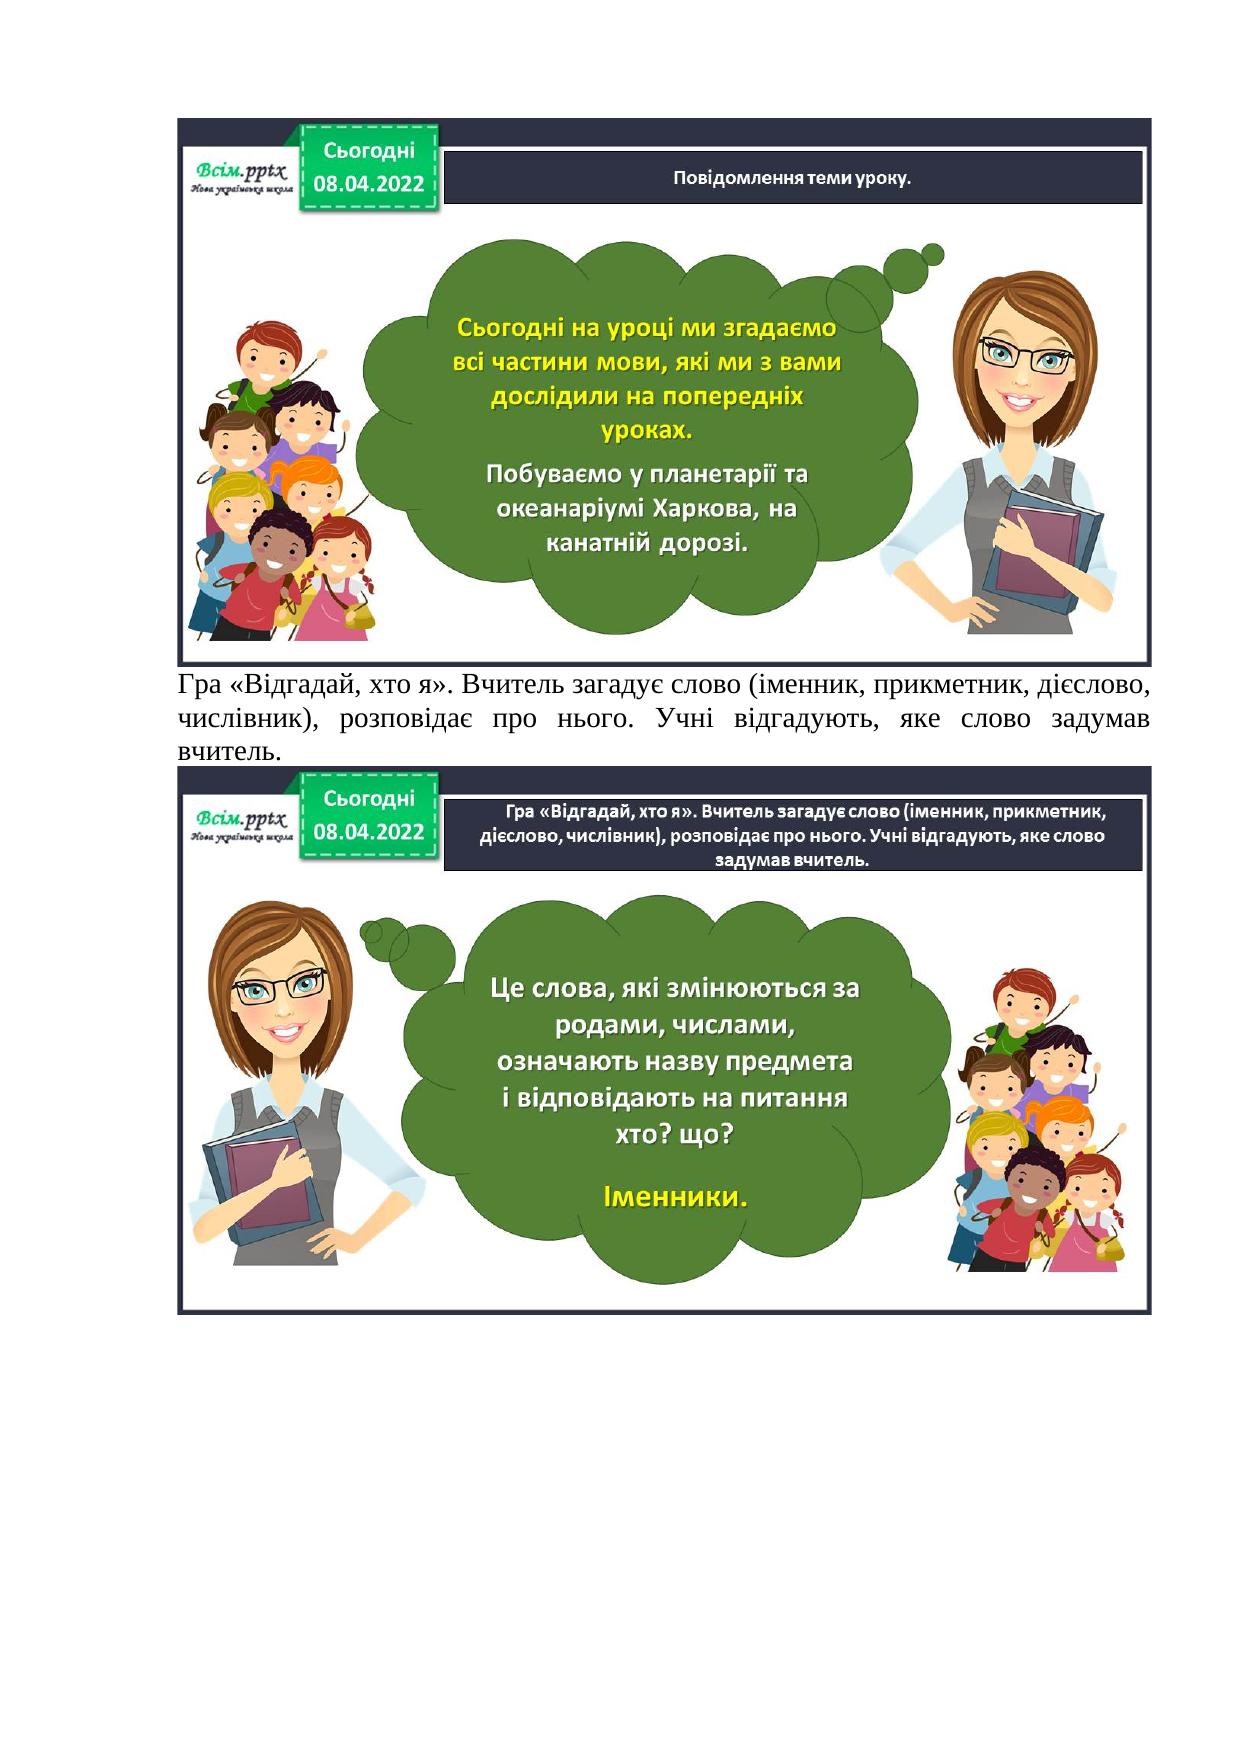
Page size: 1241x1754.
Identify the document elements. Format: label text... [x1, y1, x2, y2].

text Гра «Відгадай, хто я». Вчитель загадує слово (іменник, прикметник, дієслово, числівник), розповідає про нього. Учні відгадують, яке слово задумав вчитель. [177, 667, 1152, 766]
picture [177, 766, 1152, 1315]
picture [177, 118, 1152, 667]
